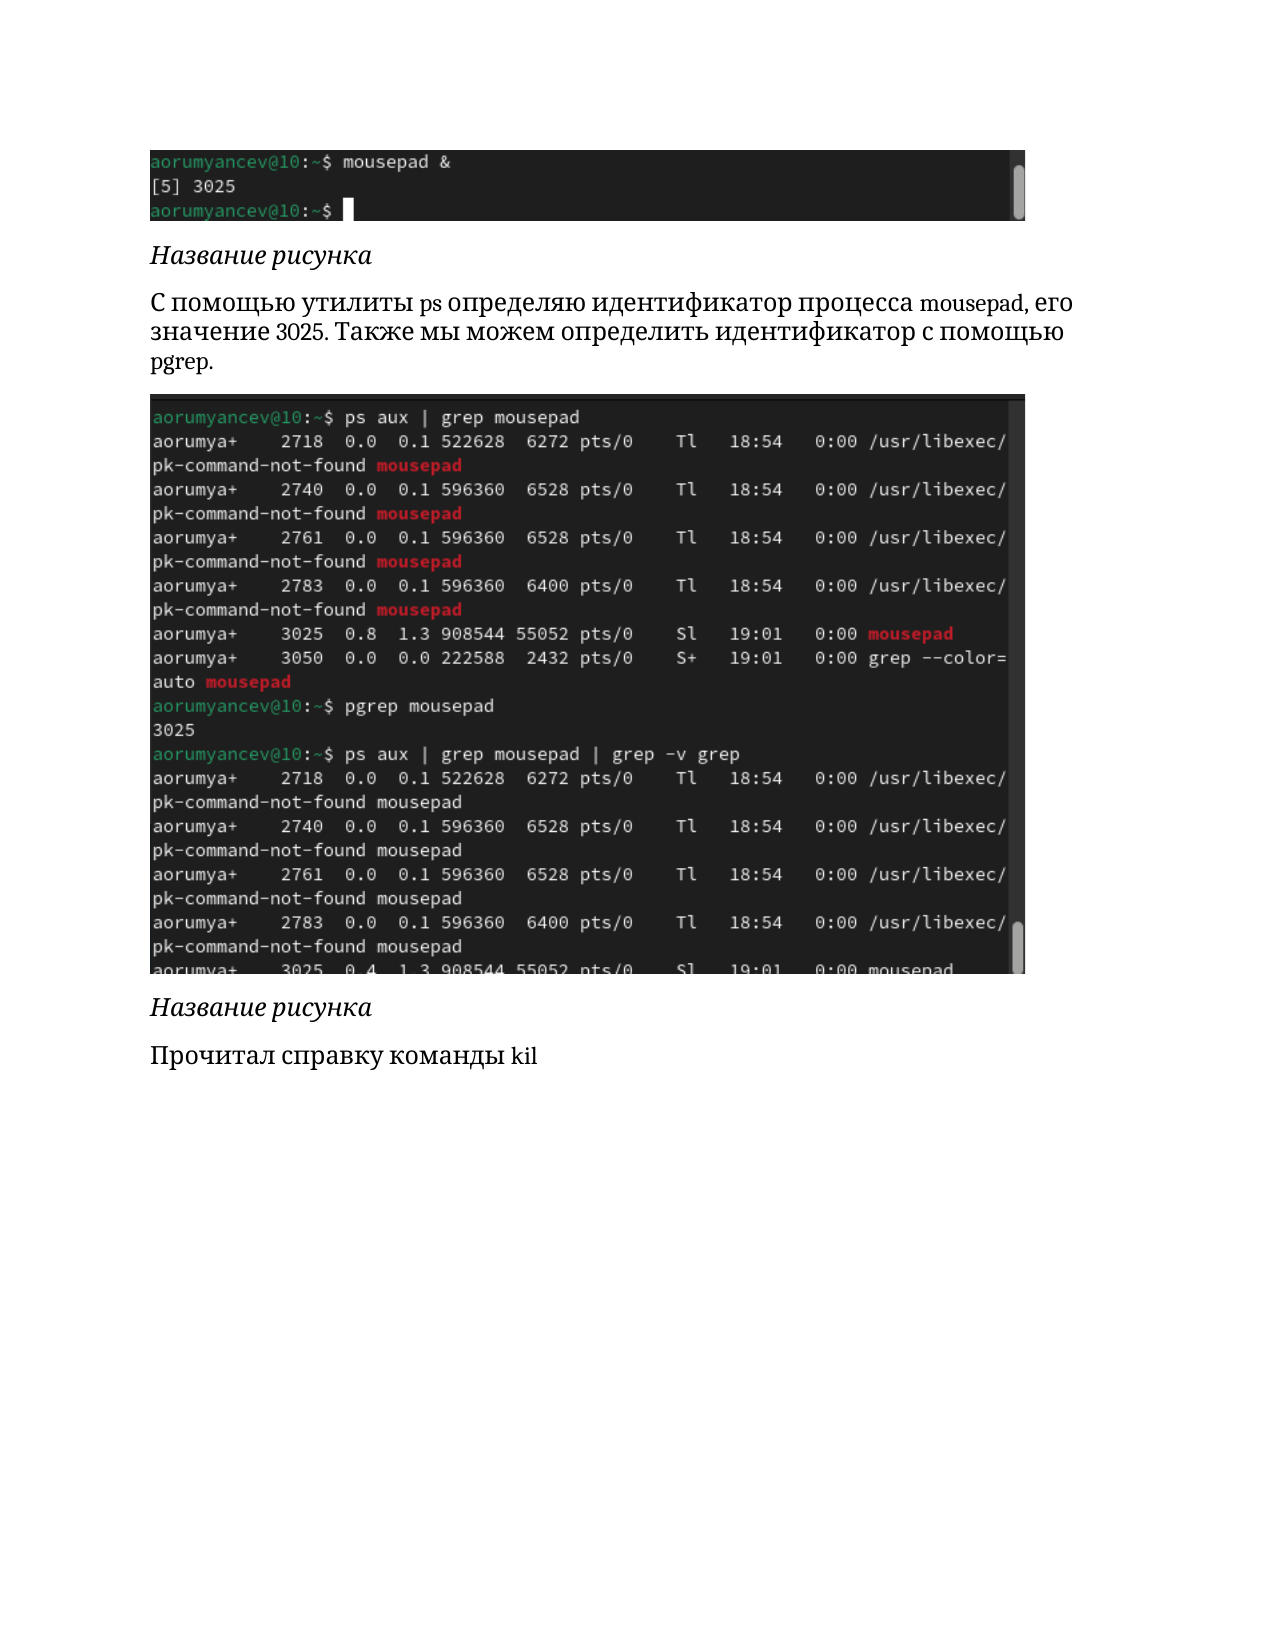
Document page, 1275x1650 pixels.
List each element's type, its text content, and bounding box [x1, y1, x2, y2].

text Прочитал справку команды kil [150, 1042, 1125, 1070]
picture [150, 150, 1025, 221]
text С помощью утилиты ps определяю идентификатор процесса mousepad, его значение 3025. Также мы можем определить идентификатор с помощью pgrep. [150, 289, 1125, 376]
text Название рисунка [150, 994, 1125, 1023]
text Название рисунка [150, 242, 1125, 271]
picture [150, 394, 1025, 974]
